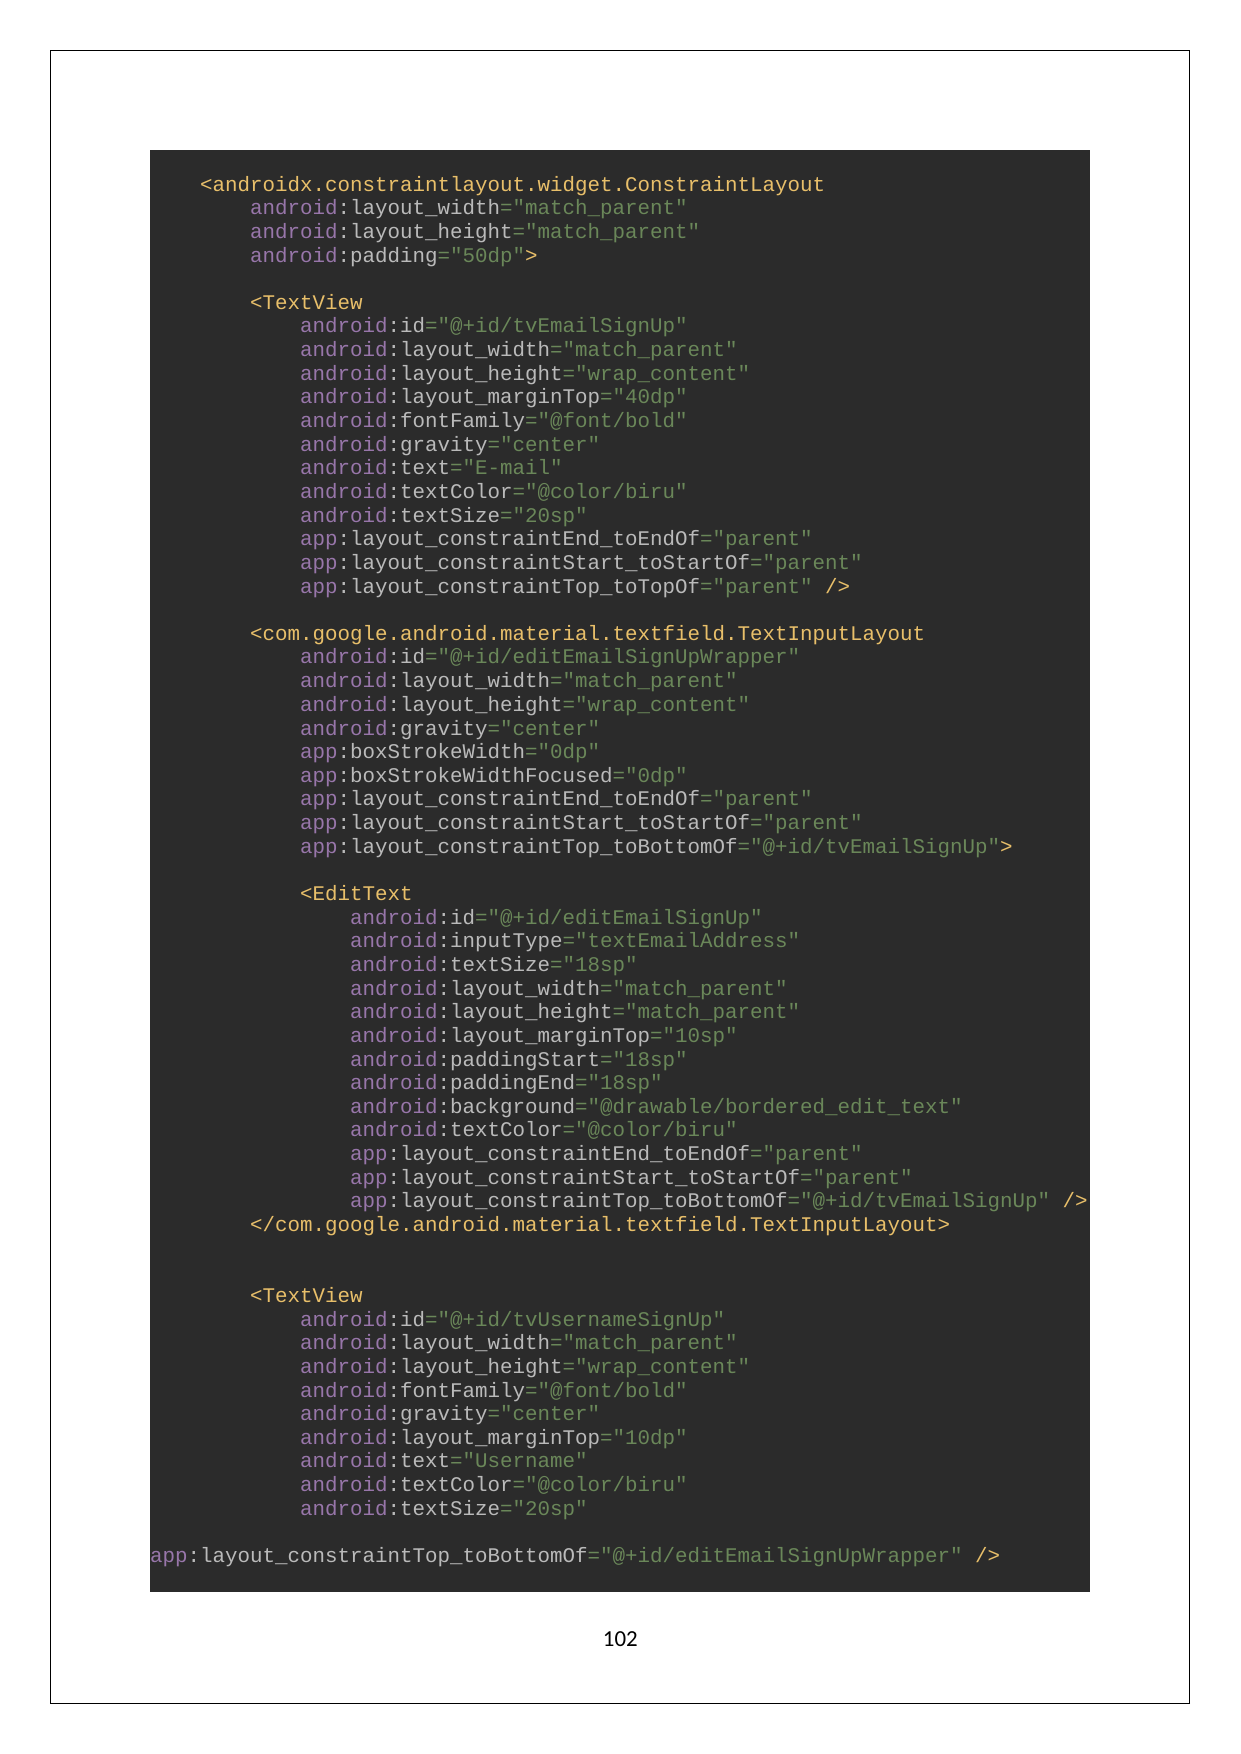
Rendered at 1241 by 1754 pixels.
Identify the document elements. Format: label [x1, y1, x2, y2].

text [150, 150, 1090, 1592]
